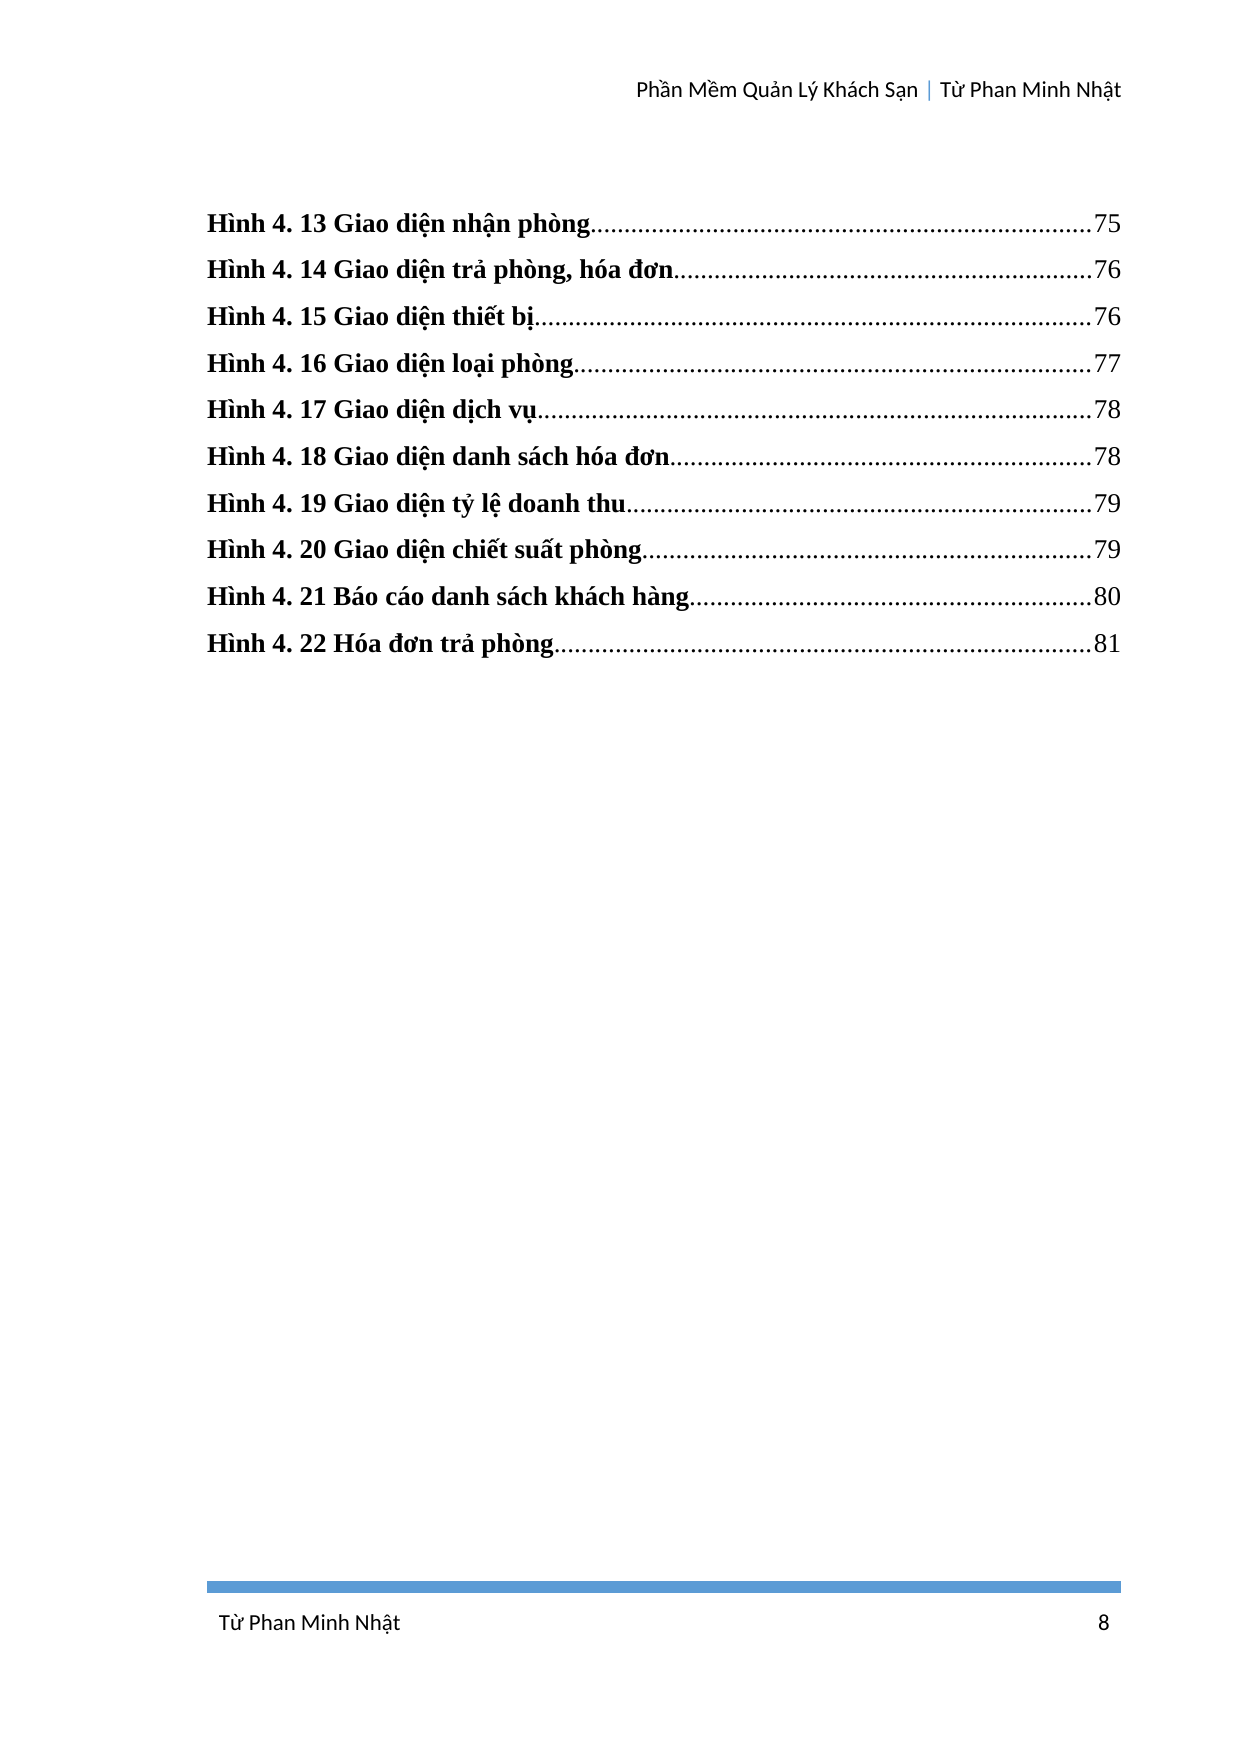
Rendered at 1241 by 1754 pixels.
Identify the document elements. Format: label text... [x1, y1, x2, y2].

text Hình 4. 22 Hóa đơn trả phòng 81 [207, 627, 1121, 658]
text Hình 4. 19 Giao diện tỷ lệ doanh thu 79 [207, 487, 1121, 518]
text Hình 4. 14 Giao diện trả phòng, hóa đơn 76 [207, 253, 1121, 284]
text Hình 4. 21 Báo cáo danh sách khách hàng 80 [207, 580, 1121, 611]
text Hình 4. 16 Giao diện loại phòng 77 [207, 347, 1121, 378]
text Hình 4. 20 Giao diện chiết suất phòng 79 [207, 533, 1121, 564]
text Hình 4. 15 Giao diện thiết bị 76 [207, 300, 1121, 331]
text Hình 4. 18 Giao diện danh sách hóa đơn 78 [207, 440, 1121, 471]
text Hình 4. 13 Giao diện nhận phòng 75 [207, 207, 1121, 238]
text Hình 4. 17 Giao diện dịch vụ 78 [207, 393, 1121, 424]
